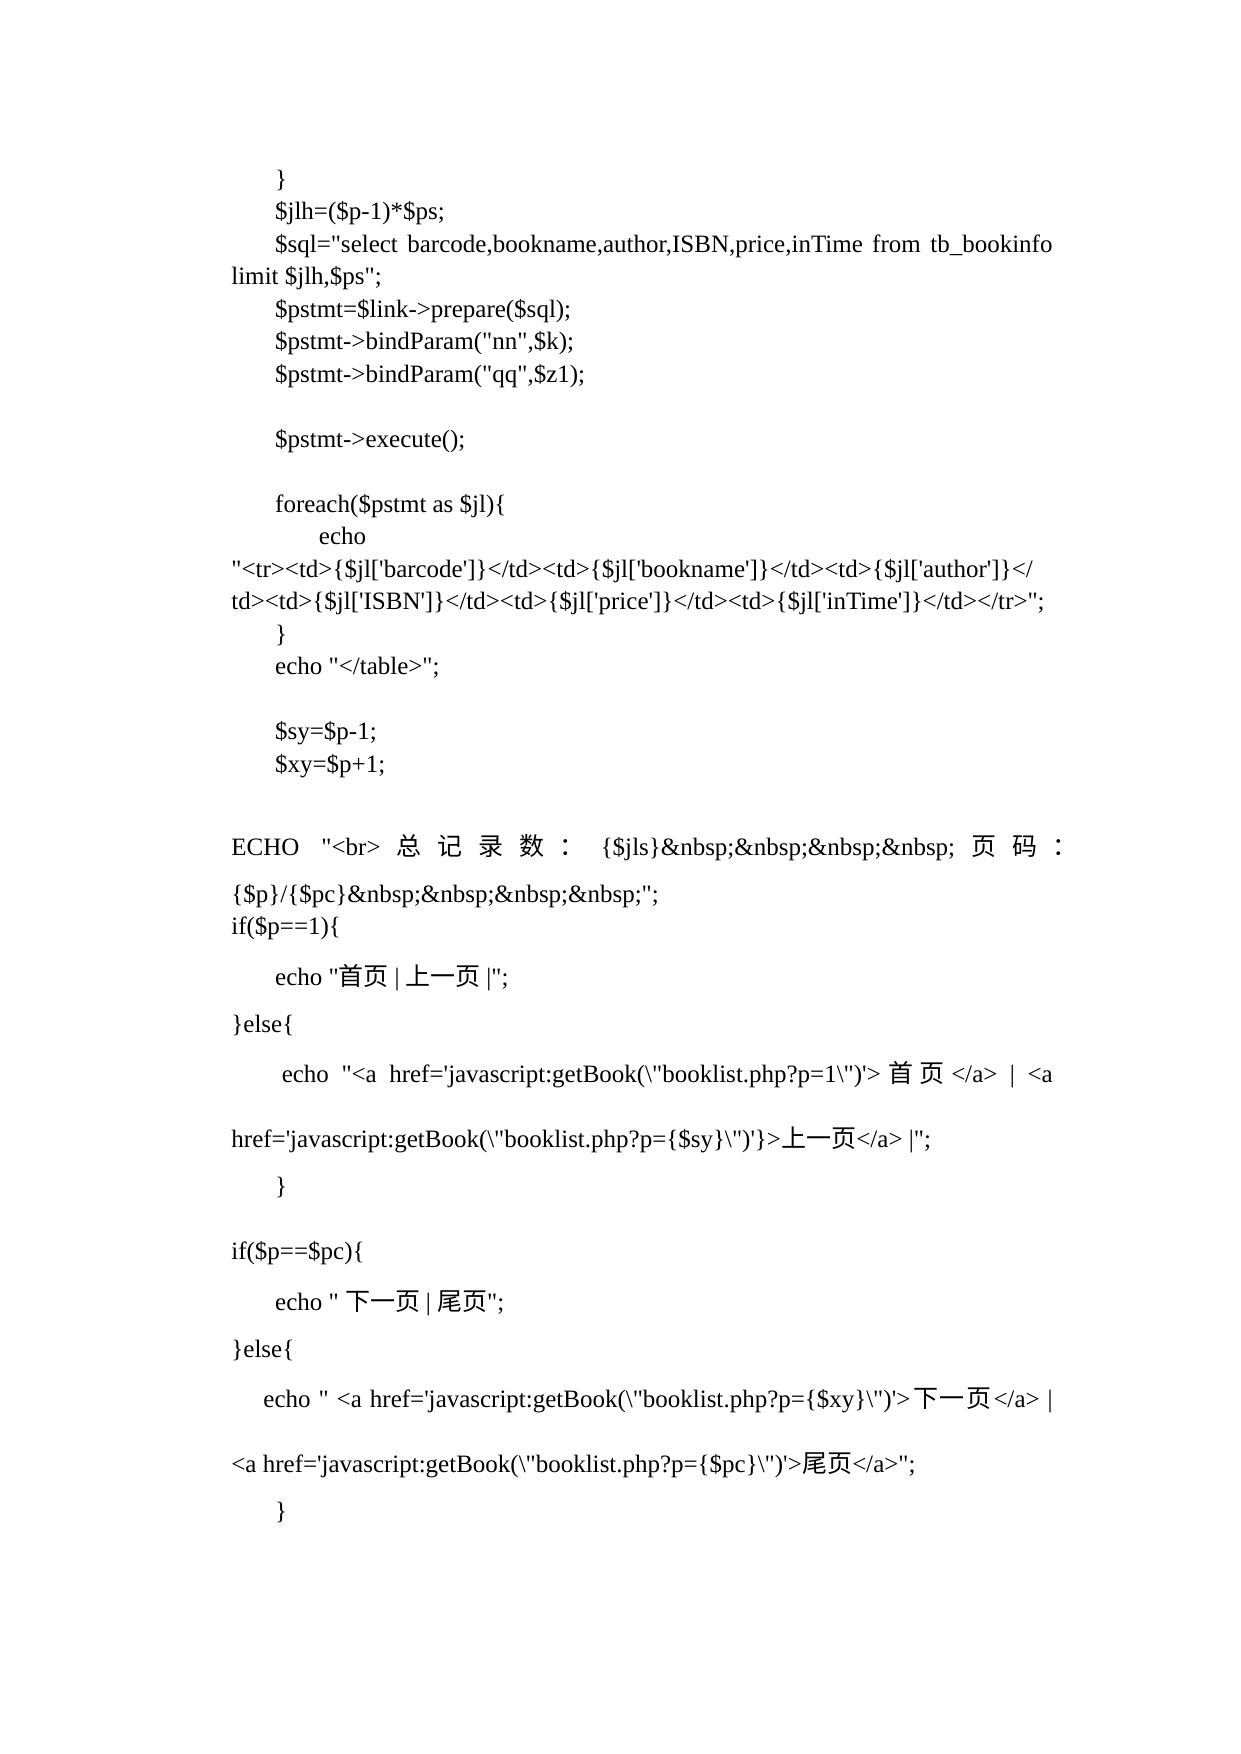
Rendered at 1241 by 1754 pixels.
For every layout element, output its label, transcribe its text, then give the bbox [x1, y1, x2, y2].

text echo " <a href='javascript:getBook(\"booklist.php?p={$xy}\")'>下一页</a> | <a href='javascript:getBook(\"booklist.php?p={$pc}\")'>尾页</a>"; [231, 1364, 1053, 1494]
text $sy=$p-1; [231, 714, 1053, 747]
text if($p==1){ [231, 909, 1053, 942]
text } [231, 162, 1053, 194]
text echo "首页 | 上一页 |"; [231, 942, 1053, 1007]
text ECHO "<br>总记录数：{$jls}&nbsp;&nbsp;&nbsp;&nbsp;页码：{$p}/{$pc}&nbsp;&nbsp;&nbsp;&nbsp;"; [231, 812, 1053, 909]
text echo "<a href='javascript:getBook(\"booklist.php?p=1\")'>首页</a> | <a href='javascript:getBook(\"booklist.php?p={$sy}\")'}>上一页</a> |"; [231, 1039, 1053, 1169]
text $jlh=($p-1)*$ps; [231, 194, 1053, 227]
text }else{ [231, 1007, 1053, 1039]
text } [231, 1169, 1053, 1202]
text $pstmt->bindParam("qq",$z1); [231, 357, 1053, 389]
text $pstmt->execute(); [231, 422, 1053, 454]
text echo " 下一页 | 尾页"; [231, 1267, 1053, 1332]
text $pstmt->bindParam("nn",$k); [231, 324, 1053, 357]
text if($p==$pc){ [231, 1234, 1053, 1267]
text echo "</table>"; [231, 649, 1053, 682]
text $xy=$p+1; [231, 747, 1053, 779]
text $sql="select barcode,bookname,author,ISBN,price,inTime from tb_bookinfo limit $jlh,$ps"; [231, 227, 1053, 292]
text $pstmt=$link->prepare($sql); [231, 292, 1053, 324]
text } [231, 1494, 1053, 1527]
text foreach($pstmt as $jl){ [231, 487, 1053, 519]
text }else{ [231, 1332, 1053, 1364]
text echo "<tr><td>{$jl['barcode']}</td><td>{$jl['bookname']}</td><td>{$jl['author']}</td><td>{$jl['ISBN']}</td><td>{$jl['price']}</td><td>{$jl['inTime']}</td></tr>"; [231, 519, 1053, 617]
text } [231, 617, 1053, 649]
